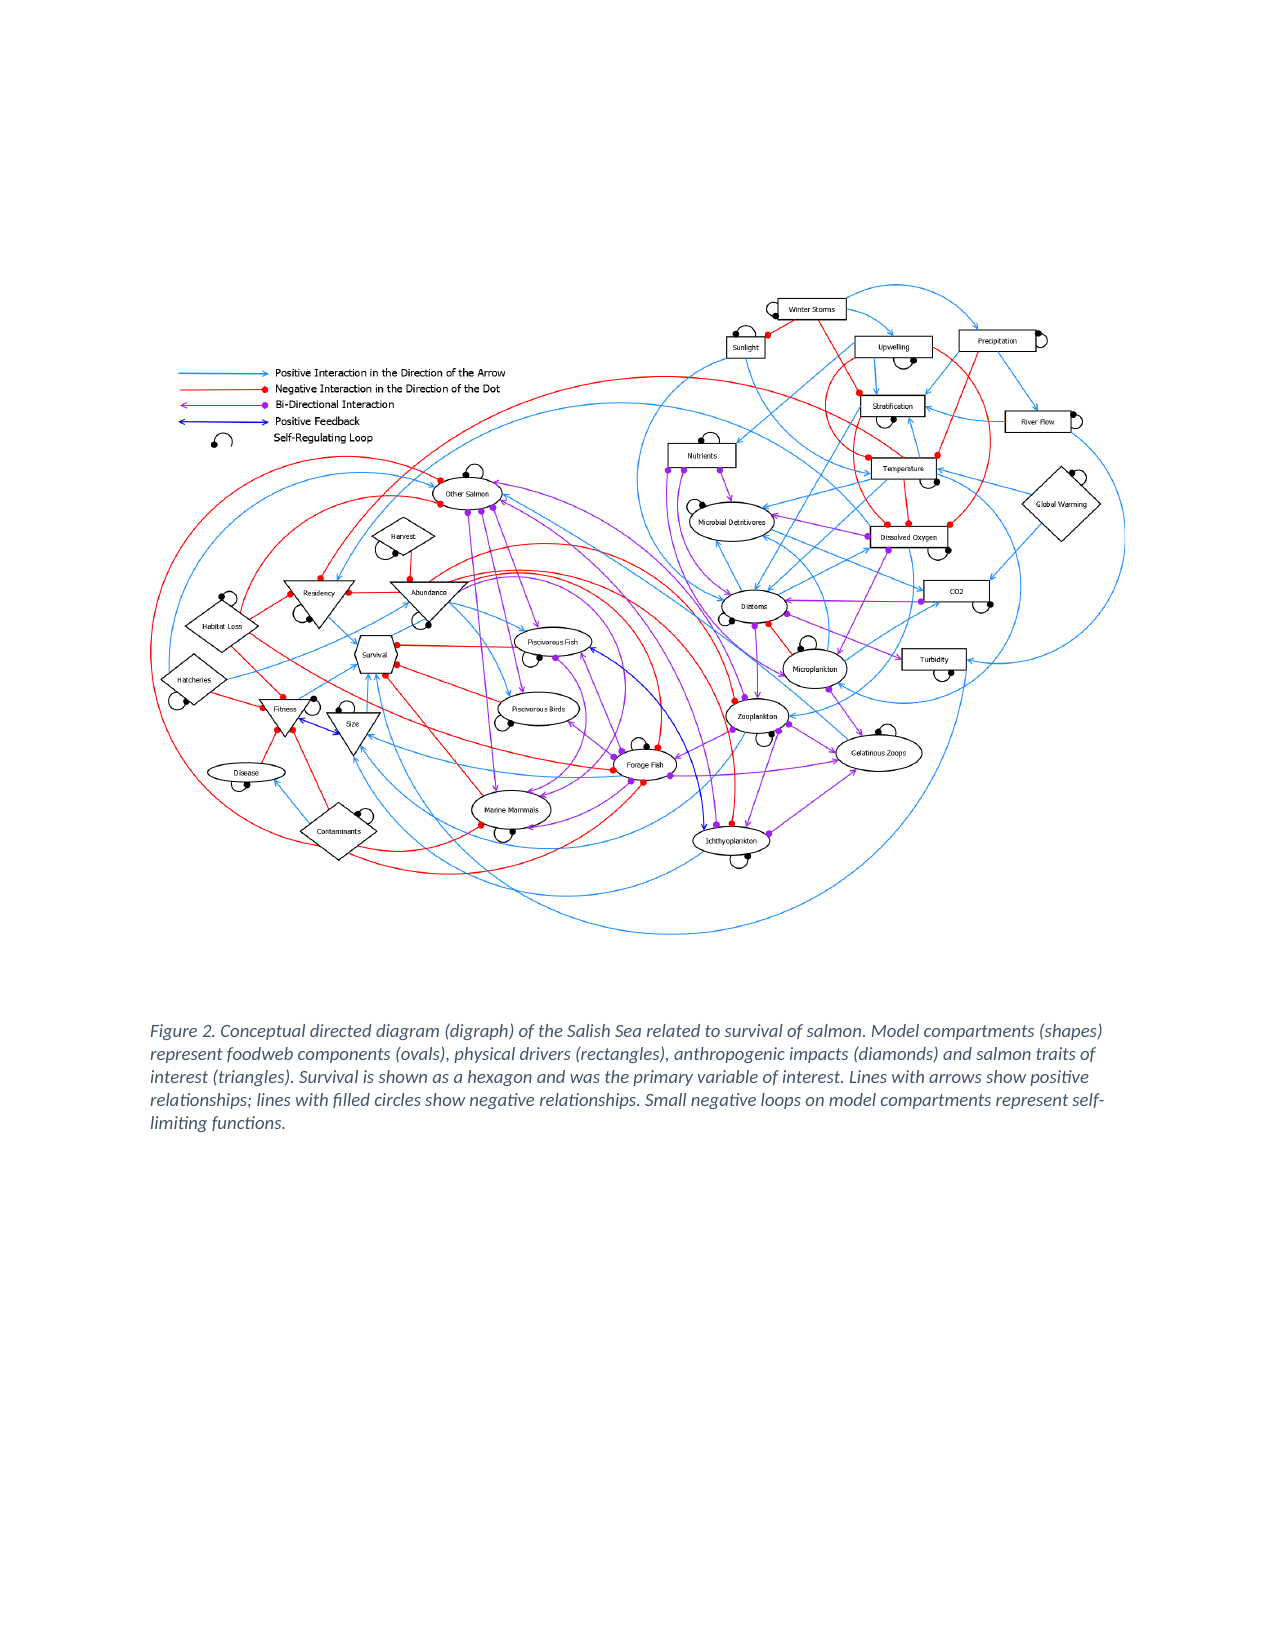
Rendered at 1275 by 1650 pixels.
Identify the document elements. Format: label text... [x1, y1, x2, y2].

picture [150, 284, 1125, 935]
